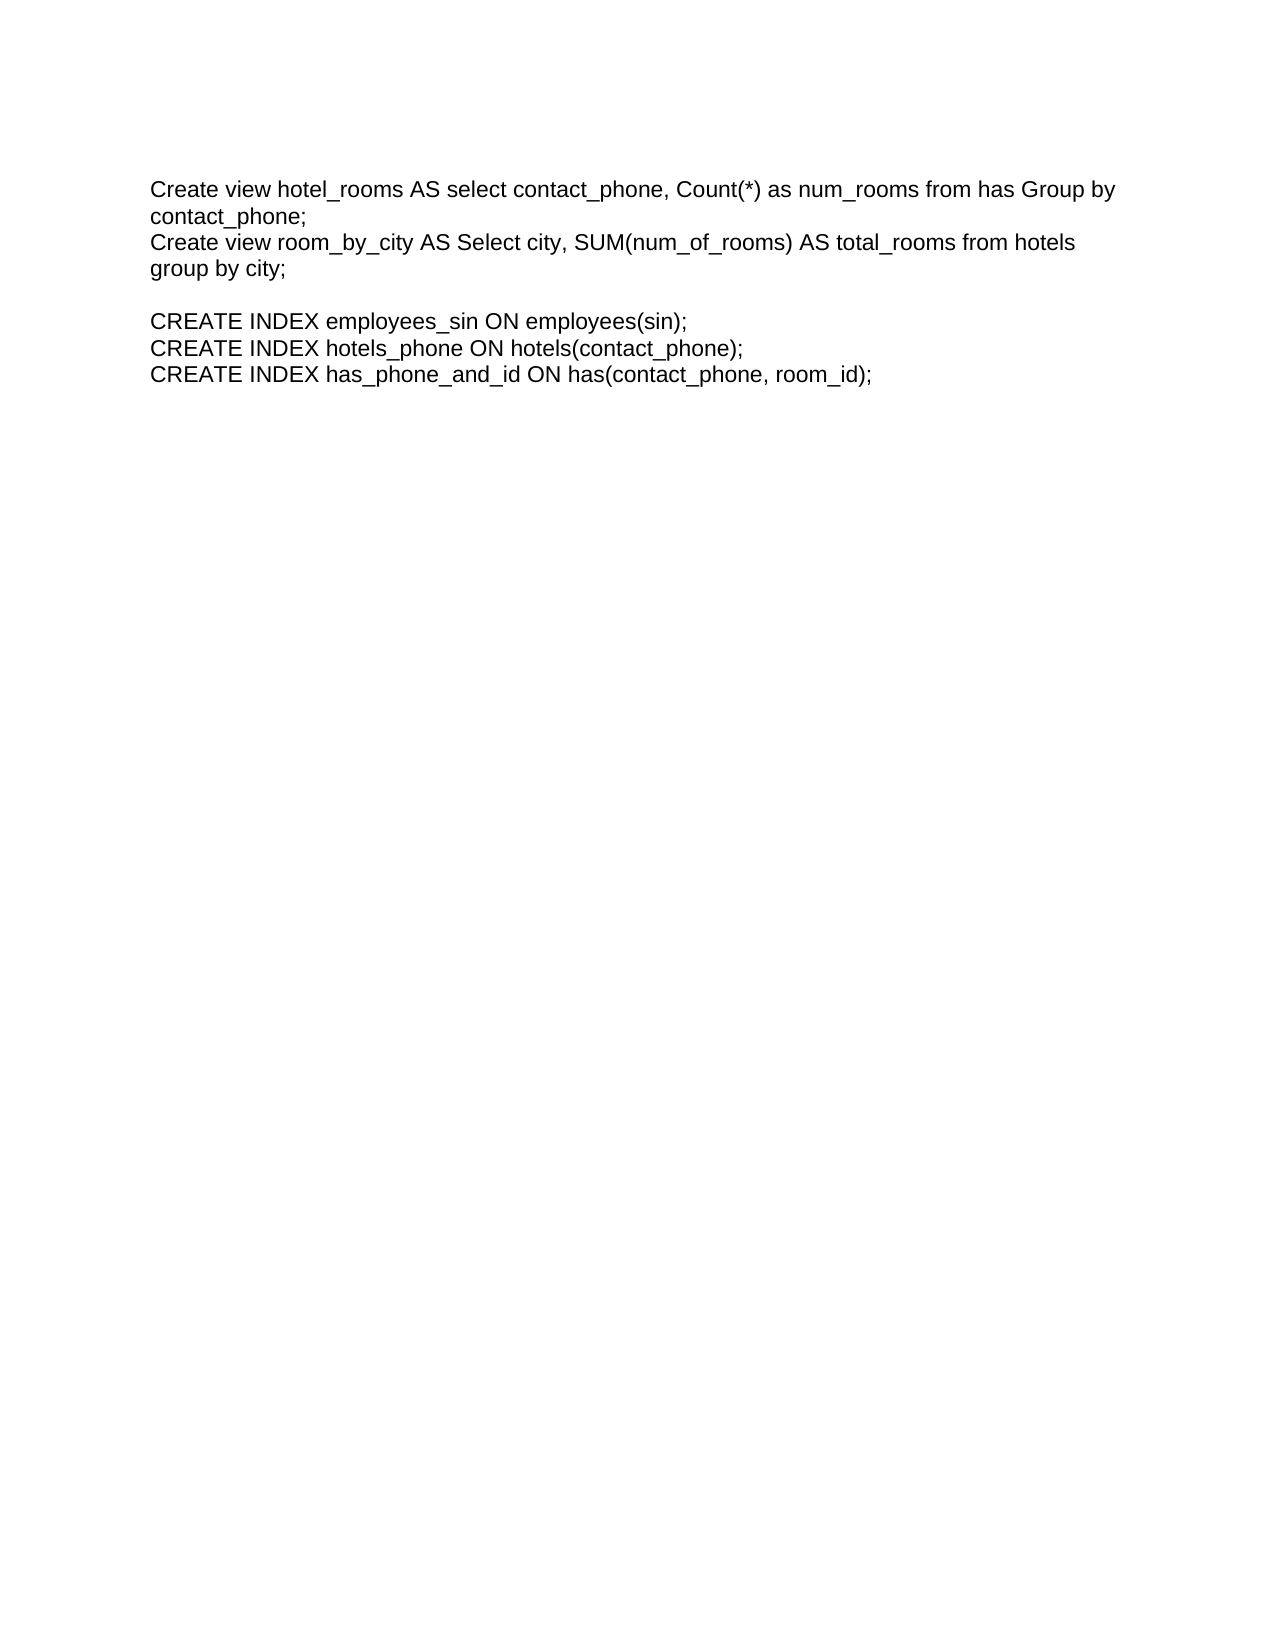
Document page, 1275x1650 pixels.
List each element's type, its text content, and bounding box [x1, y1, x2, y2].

text CREATE INDEX has_phone_and_id ON has(contact_phone, room_id); [150, 361, 1125, 387]
text CREATE INDEX employees_sin ON employees(sin); [150, 308, 1125, 334]
text Create view room_by_city AS Select city, SUM(num_of_rooms) AS total_rooms from hotels group by city; [150, 229, 1125, 282]
text Create view hotel_rooms AS select contact_phone, Count(*) as num_rooms from has Group by contact_phone; [150, 176, 1125, 229]
text CREATE INDEX hotels_phone ON hotels(contact_phone); [150, 334, 1125, 361]
